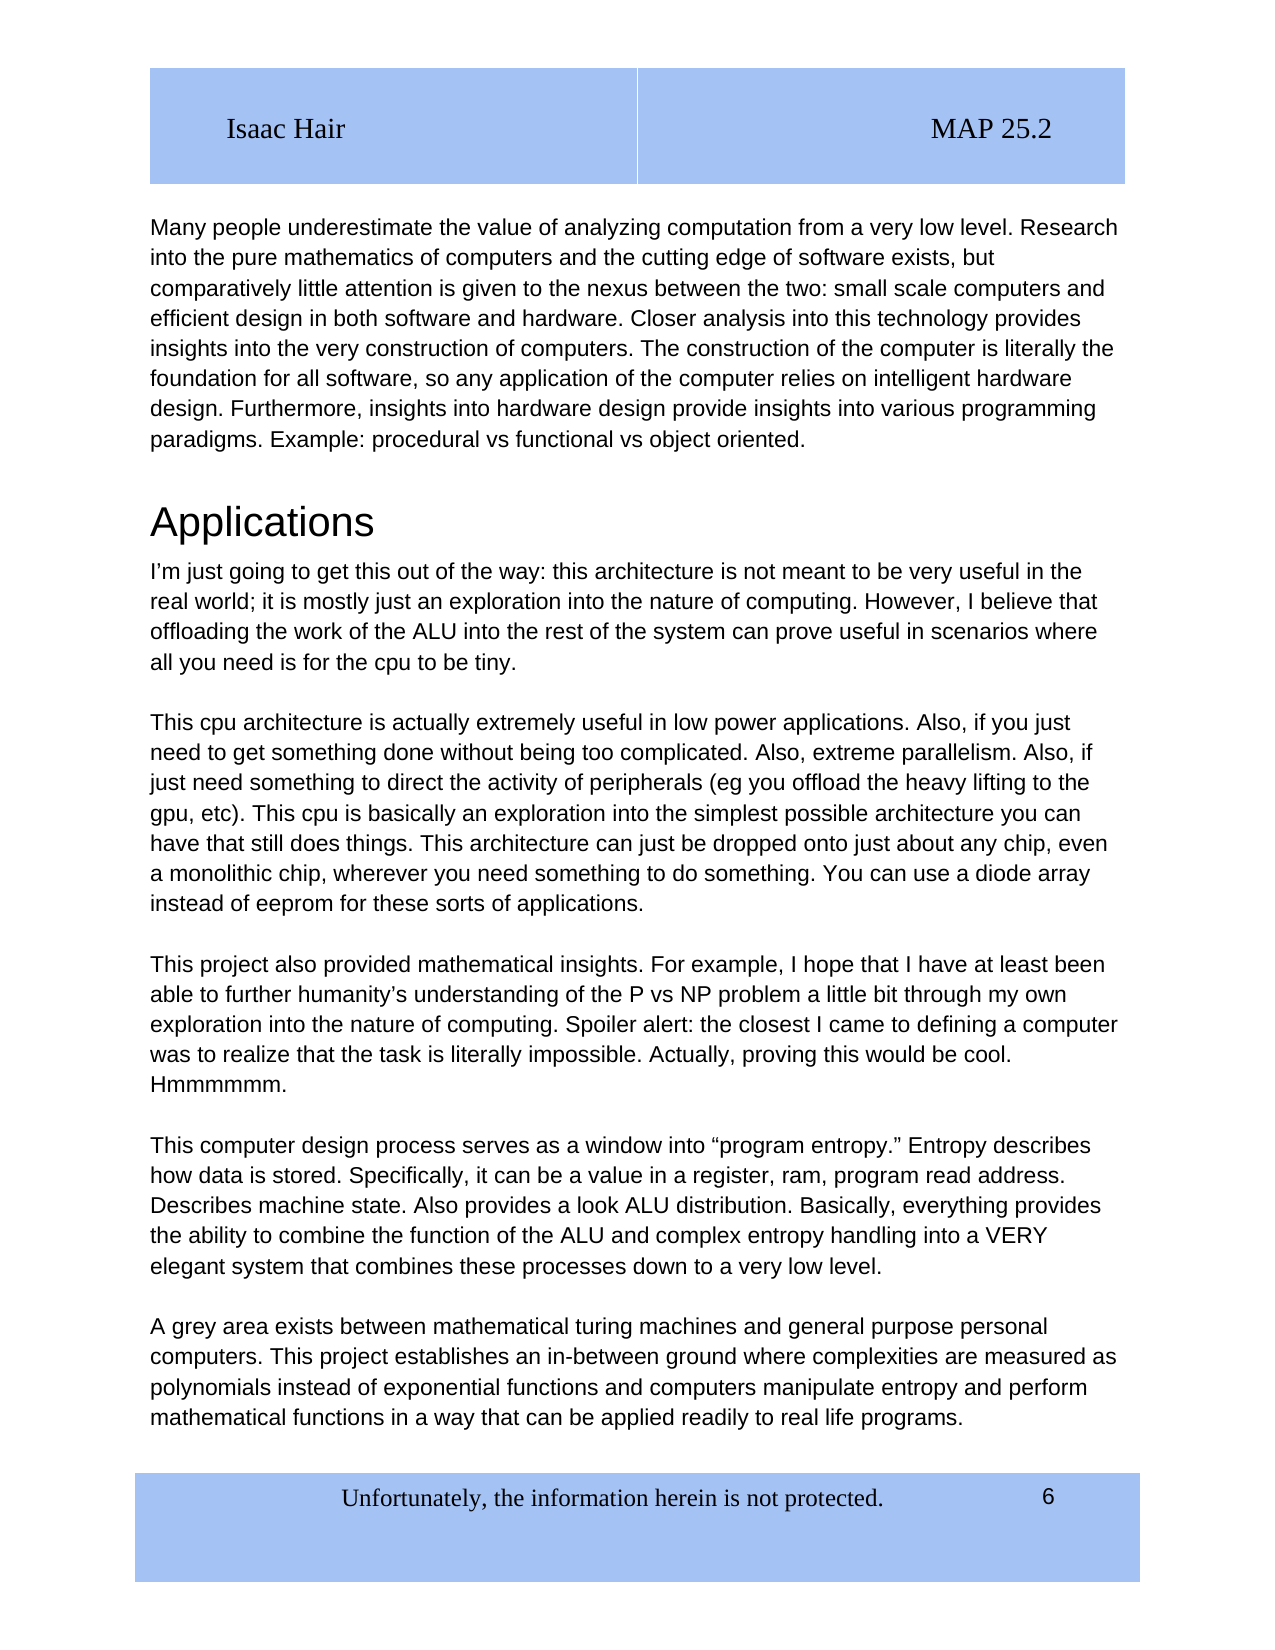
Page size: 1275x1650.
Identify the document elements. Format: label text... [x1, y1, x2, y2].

text This computer design process serves as a window into “program entropy.” Entropy describes how data is stored. Specifically, it can be a value in a register, ram, program read address. Describes machine state. Also provides a look ALU distribution. Basically, everything provides the ability to combine the function of the ALU and complex entropy handling into a VERY elegant system that combines these processes down to a very low level. [150, 1132, 1125, 1279]
subtitle Applications [150, 497, 1125, 545]
text Many people underestimate the value of analyzing computation from a very low level. Research into the pure mathematics of computers and the cutting edge of software exists, but comparatively little attention is given to the nexus between the two: small scale computers and efficient design in both software and hardware. Closer analysis into this technology provides insights into the very construction of computers. The construction of the computer is literally the foundation for all software, so any application of the computer relies on intelligent hardware design. Furthermore, insights into hardware design provide insights into various programming paradigms. Example: procedural vs functional vs object oriented. [150, 214, 1125, 452]
text A grey area exists between mathematical turing machines and general purpose personal computers. This project establishes an in-between ground where complexities are measured as polynomials instead of exponential functions and computers manipulate entropy and perform mathematical functions in a way that can be applied readily to real life programs. [150, 1313, 1125, 1430]
text I’m just going to get this out of the way: this architecture is not meant to be very useful in the real world; it is mostly just an exploration into the nature of computing. However, I believe that offloading the work of the ALU into the rest of the system can prove useful in scenarios where all you need is for the cpu to be tiny. [150, 558, 1125, 675]
text This project also provided mathematical insights. For example, I hope that I have at least been able to further humanity’s understanding of the P vs NP problem a little bit through my own exploration into the nature of computing. Spoiler alert: the closest I came to defining a computer was to realize that the task is literally impossible. Actually, proving this would be cool. Hmmmmmm. [150, 951, 1125, 1098]
text This cpu architecture is actually extremely useful in low power applications. Also, if you just need to get something done without being too complicated. Also, extreme parallelism. Also, if just need something to direct the activity of peripherals (eg you offload the heavy lifting to the gpu, etc). This cpu is basically an exploration into the simplest possible architecture you can have that still does things. This architecture can just be dropped onto just about any chip, even a monolithic chip, wherever you need something to do something. You can use a diode array instead of eeprom for these sorts of applications. [150, 709, 1125, 917]
